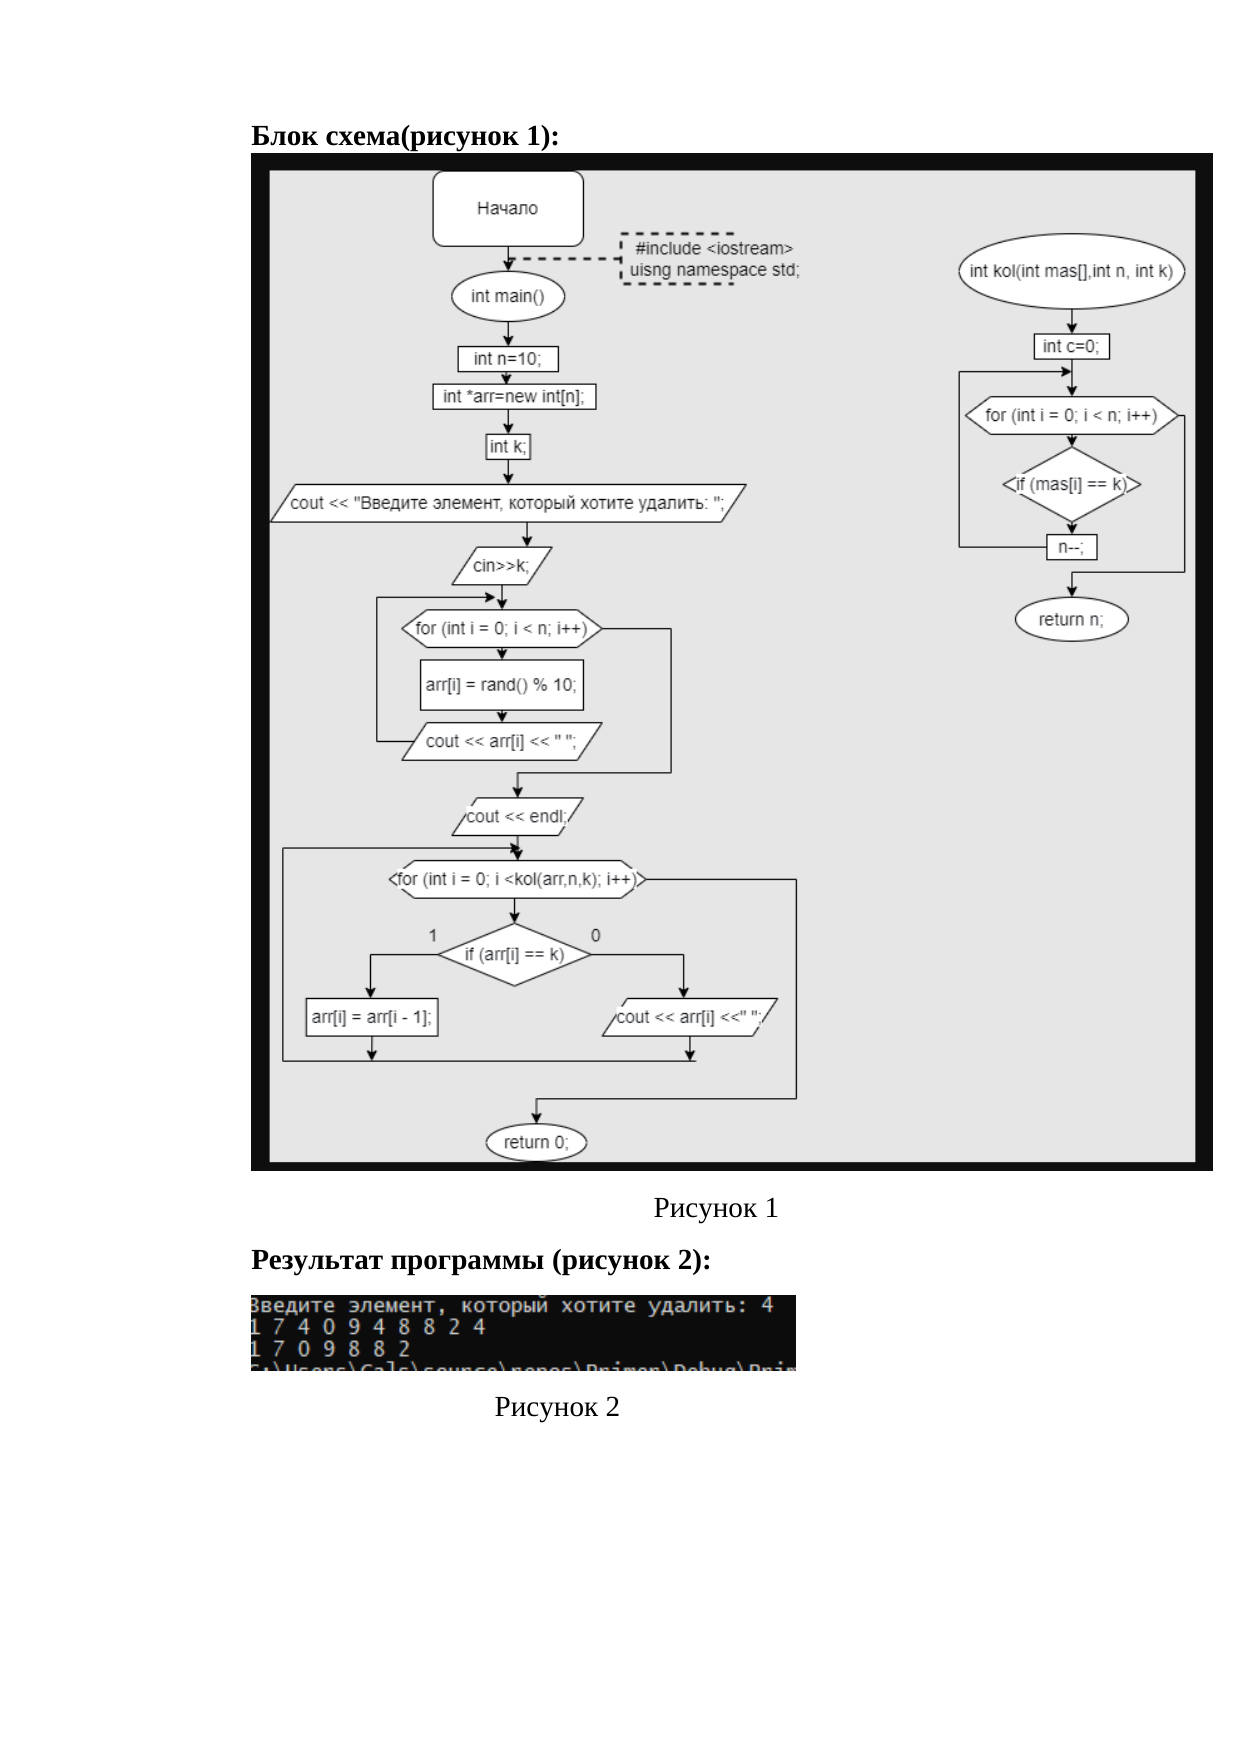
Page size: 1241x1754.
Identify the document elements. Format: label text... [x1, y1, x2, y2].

text Блок схема(рисунок 1): [251, 118, 1181, 153]
text Рисунок 1 [251, 1190, 1181, 1223]
picture [251, 153, 1213, 1171]
text Результат программы (рисунок 2): [251, 1242, 1181, 1276]
text Рисунок 2 [251, 1389, 1181, 1423]
picture [251, 1295, 796, 1371]
